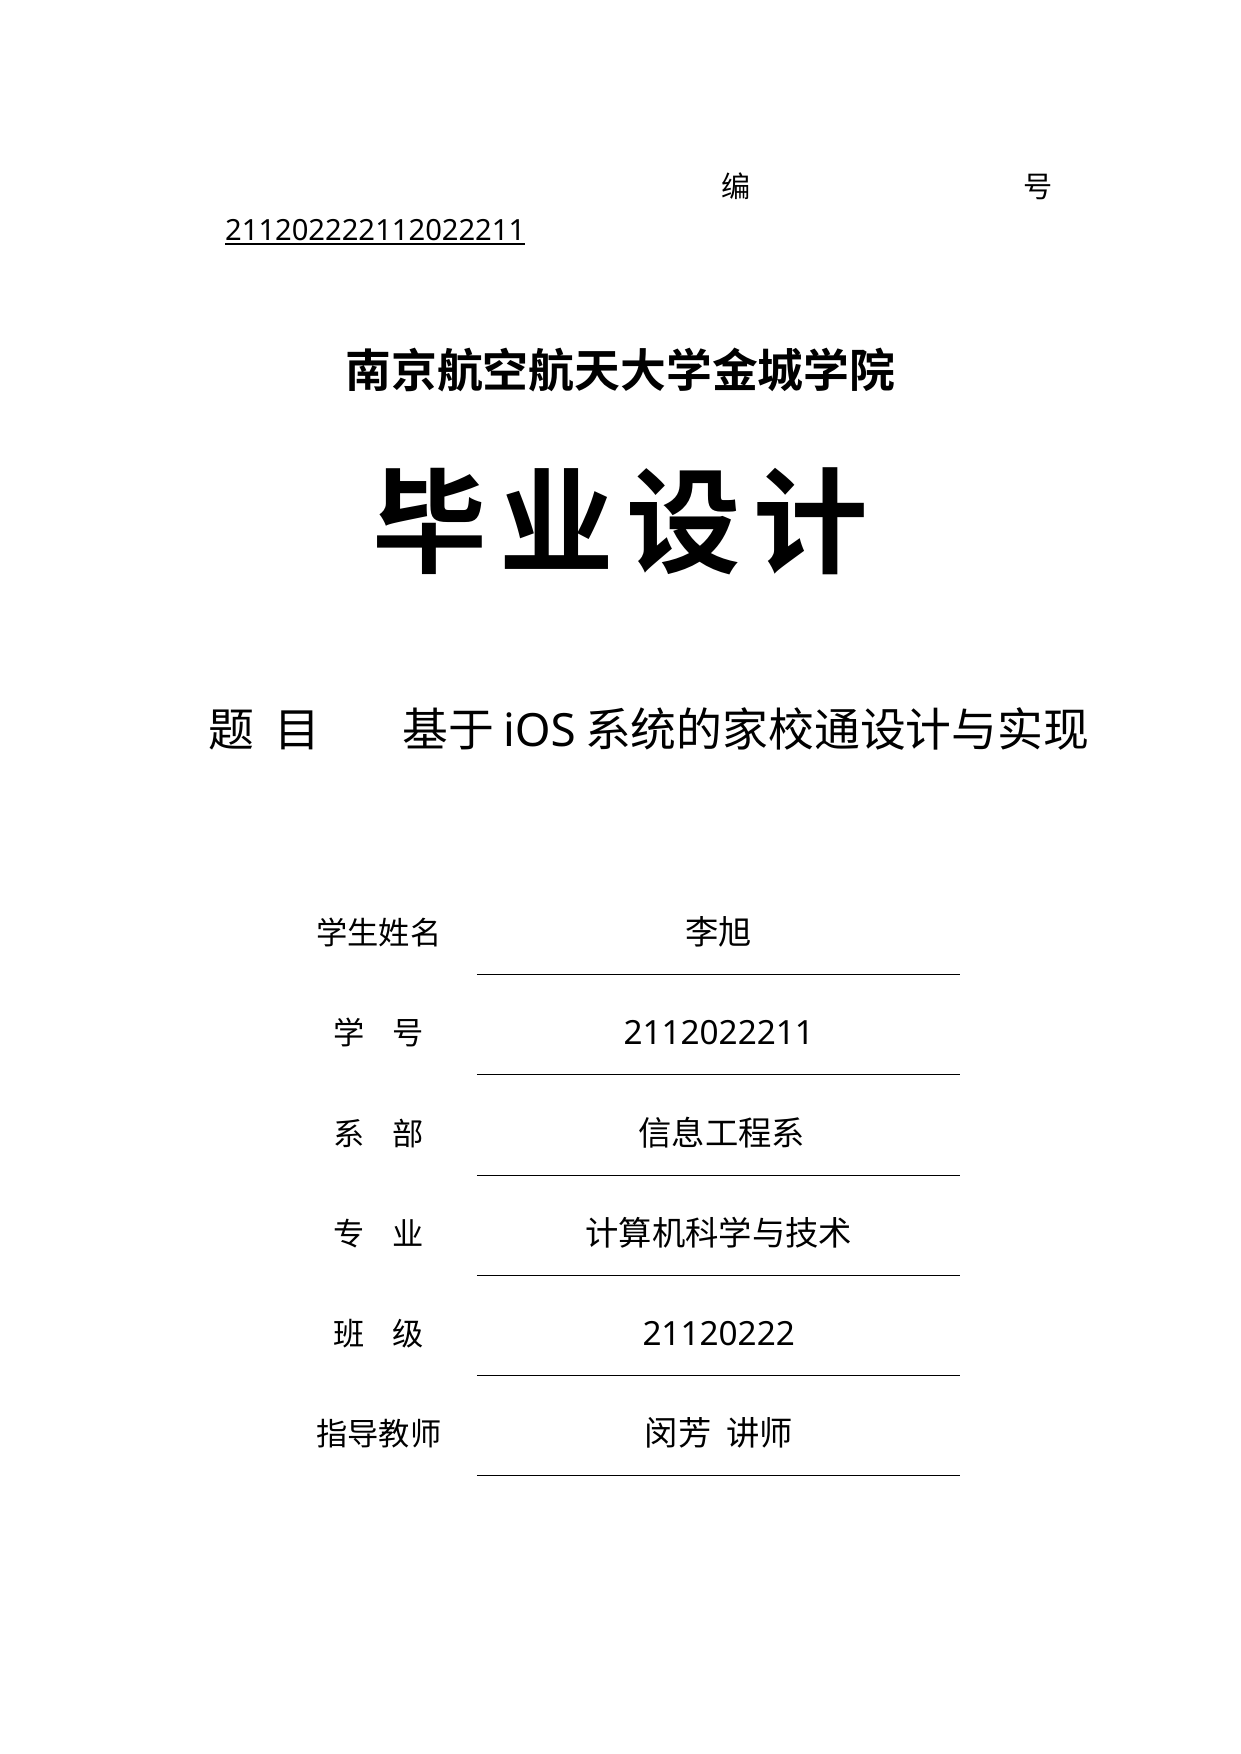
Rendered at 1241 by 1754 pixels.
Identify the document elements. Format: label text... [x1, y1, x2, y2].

table_cell 指导教师 [280, 1375, 477, 1475]
table_header 基于iOS系统的家校通设计与实现 [389, 677, 1101, 776]
table_cell 专 业 [280, 1175, 477, 1275]
table_header 学生姓名 [280, 875, 477, 974]
table_cell 系 部 [280, 1074, 477, 1174]
table_cell 闵芳 讲师 [477, 1376, 960, 1475]
text 南京航空航天大学金城学院 [187, 337, 1053, 399]
table_cell 21120222 [477, 1276, 960, 1375]
table_cell 信息工程系 [477, 1075, 960, 1174]
table_cell 班 级 [280, 1275, 477, 1375]
table_header 李旭 [477, 875, 960, 974]
table_cell 计算机科学与技术 [477, 1176, 960, 1275]
table_cell 2112022211 [477, 975, 960, 1074]
table_cell 学 号 [280, 974, 477, 1074]
text 毕业设计 [187, 511, 1053, 577]
text 编号211202222112022211 [225, 162, 1053, 249]
table_header 题 目 [139, 677, 389, 776]
